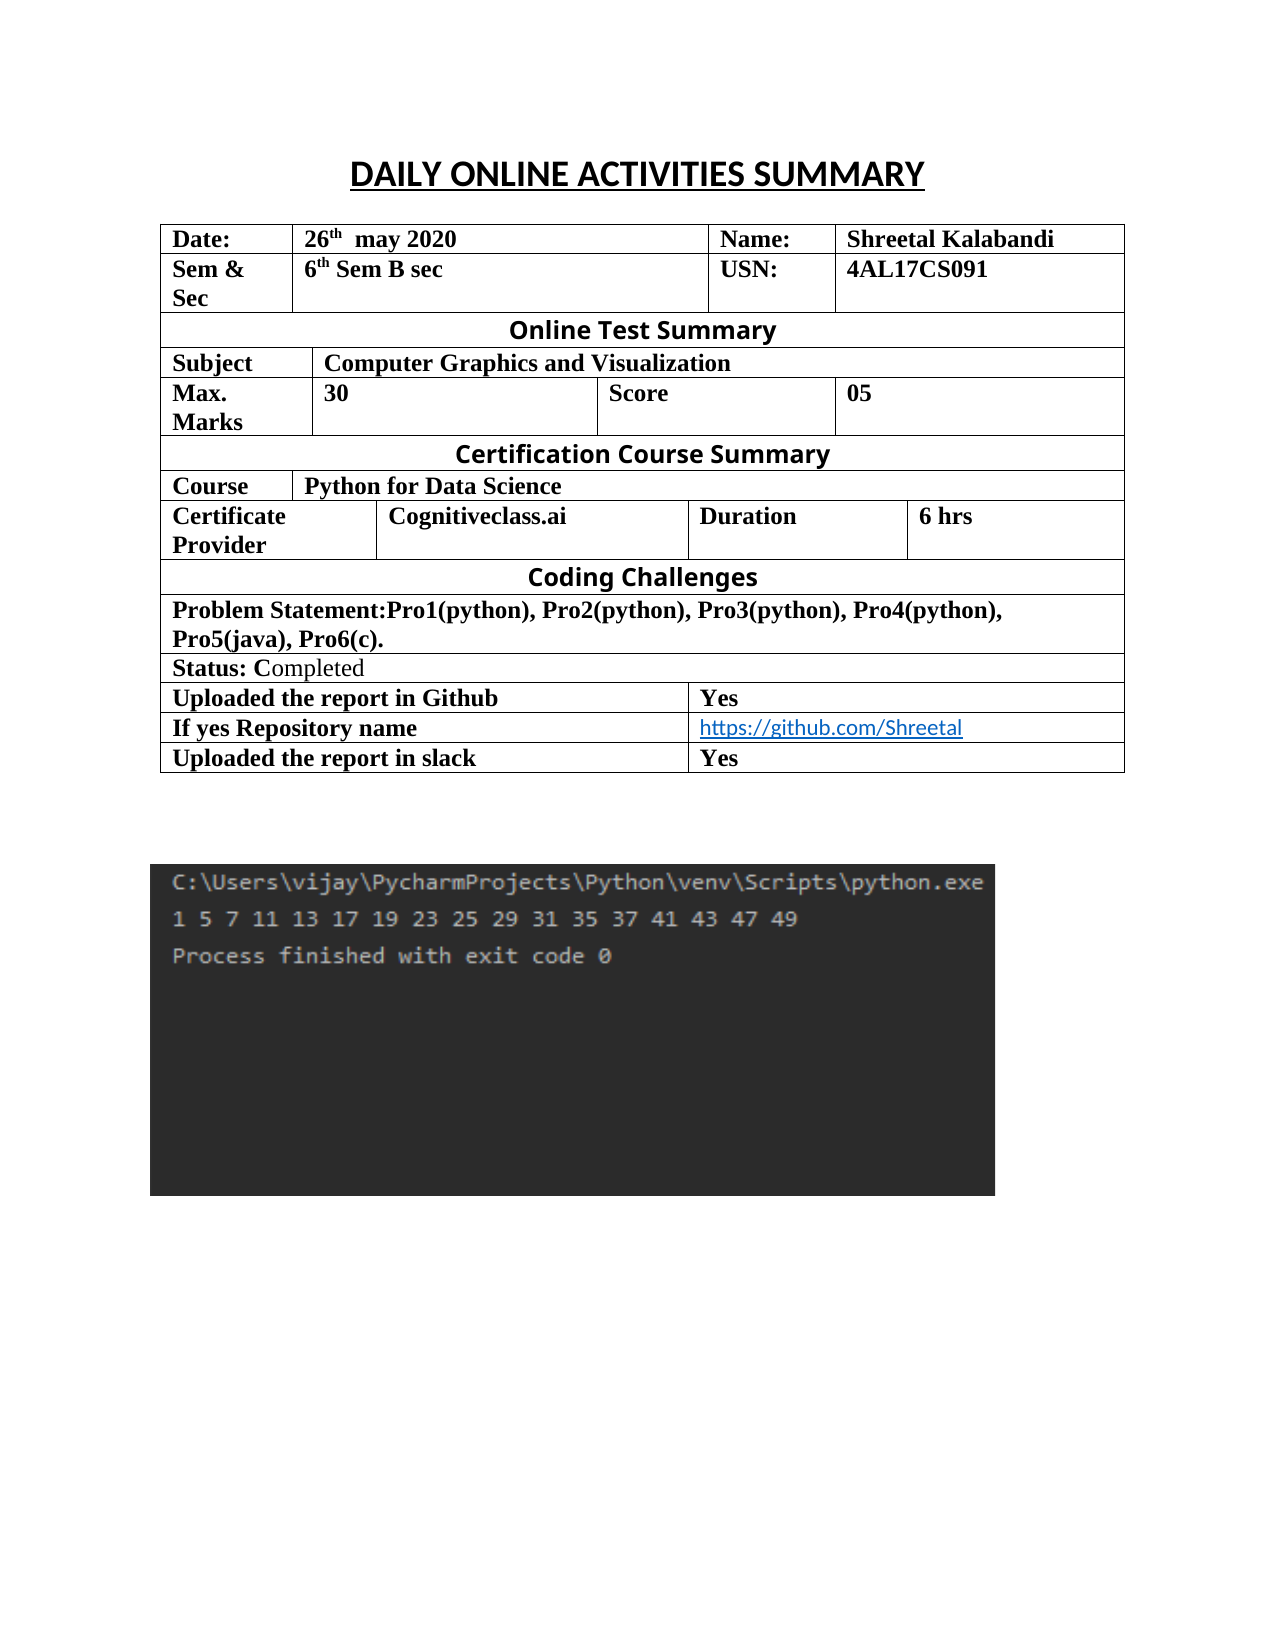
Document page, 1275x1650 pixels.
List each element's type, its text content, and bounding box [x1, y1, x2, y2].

table_cell If yes Repository name [161, 713, 688, 742]
table_cell Yes [689, 683, 1124, 712]
table_cell USN: [709, 254, 835, 312]
table_cell Uploaded the report in Github [161, 683, 688, 712]
table_header Shreetal Kalabandi [836, 225, 1124, 253]
table_cell Certificate Provider [161, 501, 376, 559]
table_cell Certification Course Summary [161, 436, 1124, 470]
table_cell Python for Data Science [293, 471, 1124, 500]
table_cell Coding Challenges [161, 560, 1124, 594]
table_cell 4AL17CS091 [836, 254, 1124, 312]
table_header 26th may 2020 [293, 225, 708, 253]
table_cell Problem Statement:Pro1(python), Pro2(python), Pro3(python), Pro4(python), Pro5(java), Pro6(c). [161, 595, 1124, 652]
table_cell Score [598, 378, 835, 435]
table_cell Online Test Summary [161, 313, 1124, 347]
table_cell https://github.com/Shreetal [689, 713, 1124, 742]
table_cell Yes [689, 743, 1124, 772]
table_cell 6 hrs [908, 501, 1124, 559]
table_cell Computer Graphics and Visualization [313, 348, 1124, 377]
table_cell Subject [161, 348, 312, 377]
table_cell Course [161, 471, 292, 500]
table_cell Status: Completed [161, 654, 1124, 682]
table_header Date: [161, 225, 292, 253]
picture [150, 864, 996, 1196]
table_cell Cognitiveclass.ai [377, 501, 688, 559]
table_cell Max. Marks [161, 378, 312, 435]
text DAILY ONLINE ACTIVITIES SUMMARY [150, 150, 1125, 196]
table_cell 30 [313, 378, 597, 435]
table_cell 6th Sem B sec [293, 254, 708, 312]
table_cell 05 [836, 378, 1124, 435]
table_header Name: [709, 225, 835, 253]
table_cell Duration [689, 501, 907, 559]
table_cell Uploaded the report in slack [161, 743, 688, 772]
table_cell Sem & Sec [161, 254, 292, 312]
